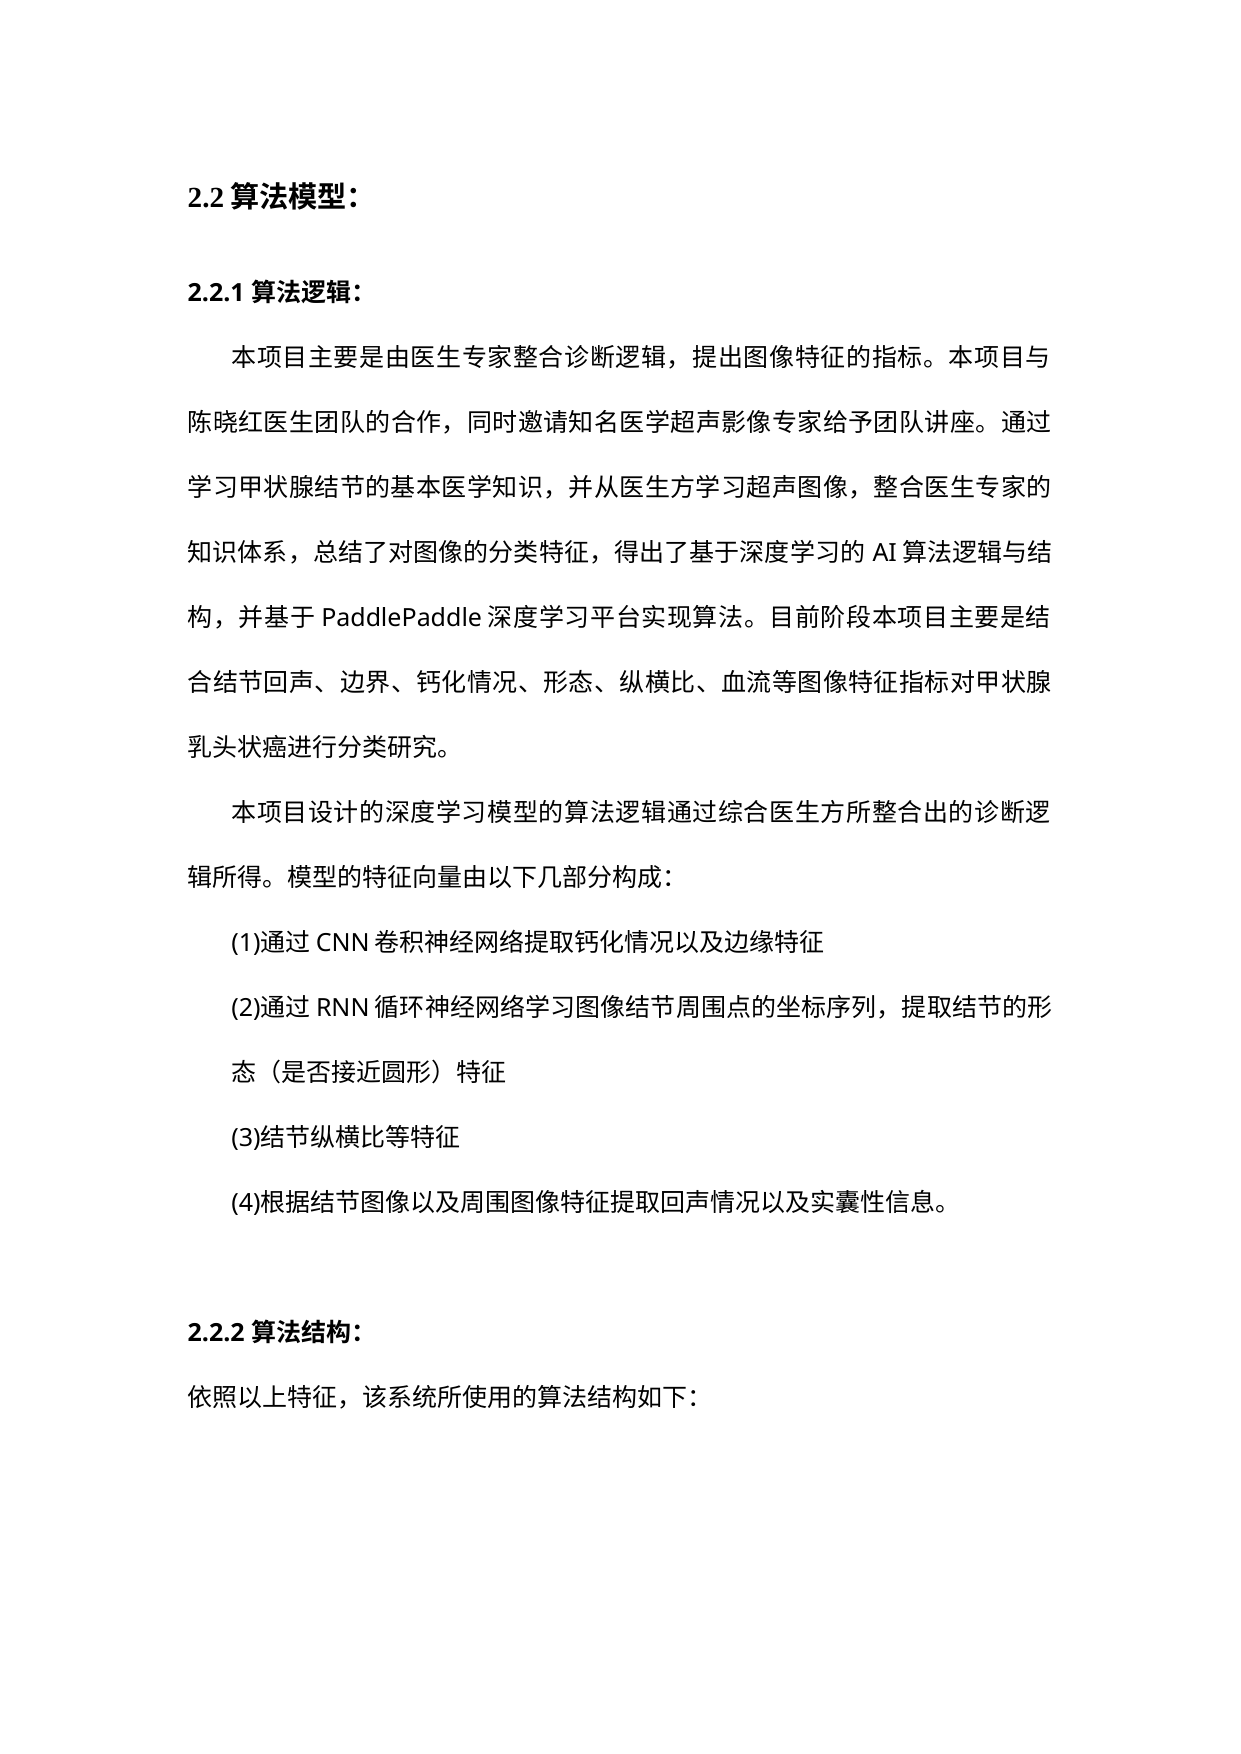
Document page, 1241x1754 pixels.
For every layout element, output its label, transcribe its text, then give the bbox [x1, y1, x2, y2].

text 本项目设计的深度学习模型的算法逻辑通过综合医生方所整合出的诊断逻辑所得。模型的特征向量由以下几部分构成： [187, 778, 1053, 908]
text (4)根据结节图像以及周围图像特征提取回声情况以及实囊性信息。 [187, 1168, 1053, 1233]
text 2.2.2 算法结构： [187, 1298, 1053, 1363]
text (1)通过CNN卷积神经网络提取钙化情况以及边缘特征 [187, 908, 1053, 973]
subtitle 2.2算法模型： [187, 162, 1053, 227]
text (3)结节纵横比等特征 [187, 1103, 1053, 1168]
text (2)通过RNN循环神经网络学习图像结节周围点的坐标序列，提取结节的形态（是否接近圆形）特征 [231, 973, 1053, 1103]
text 本项目主要是由医生专家整合诊断逻辑，提出图像特征的指标。本项目与陈晓红医生团队的合作，同时邀请知名医学超声影像专家给予团队讲座。通过学习甲状腺结节的基本医学知识，并从医生方学习超声图像，整合医生专家的知识体系，总结了对图像的分类特征，得出了基于深度学习的AI算法逻辑与结构，并基于PaddlePaddle深度学习平台实现算法。目前阶段本项目主要是结合结节回声、边界、钙化情况、形态、纵横比、血流等图像特征指标对甲状腺乳头状癌进行分类研究。 [187, 323, 1053, 778]
text 依照以上特征，该系统所使用的算法结构如下： [187, 1363, 1053, 1428]
text 2.2.1 算法逻辑： [187, 258, 1053, 323]
